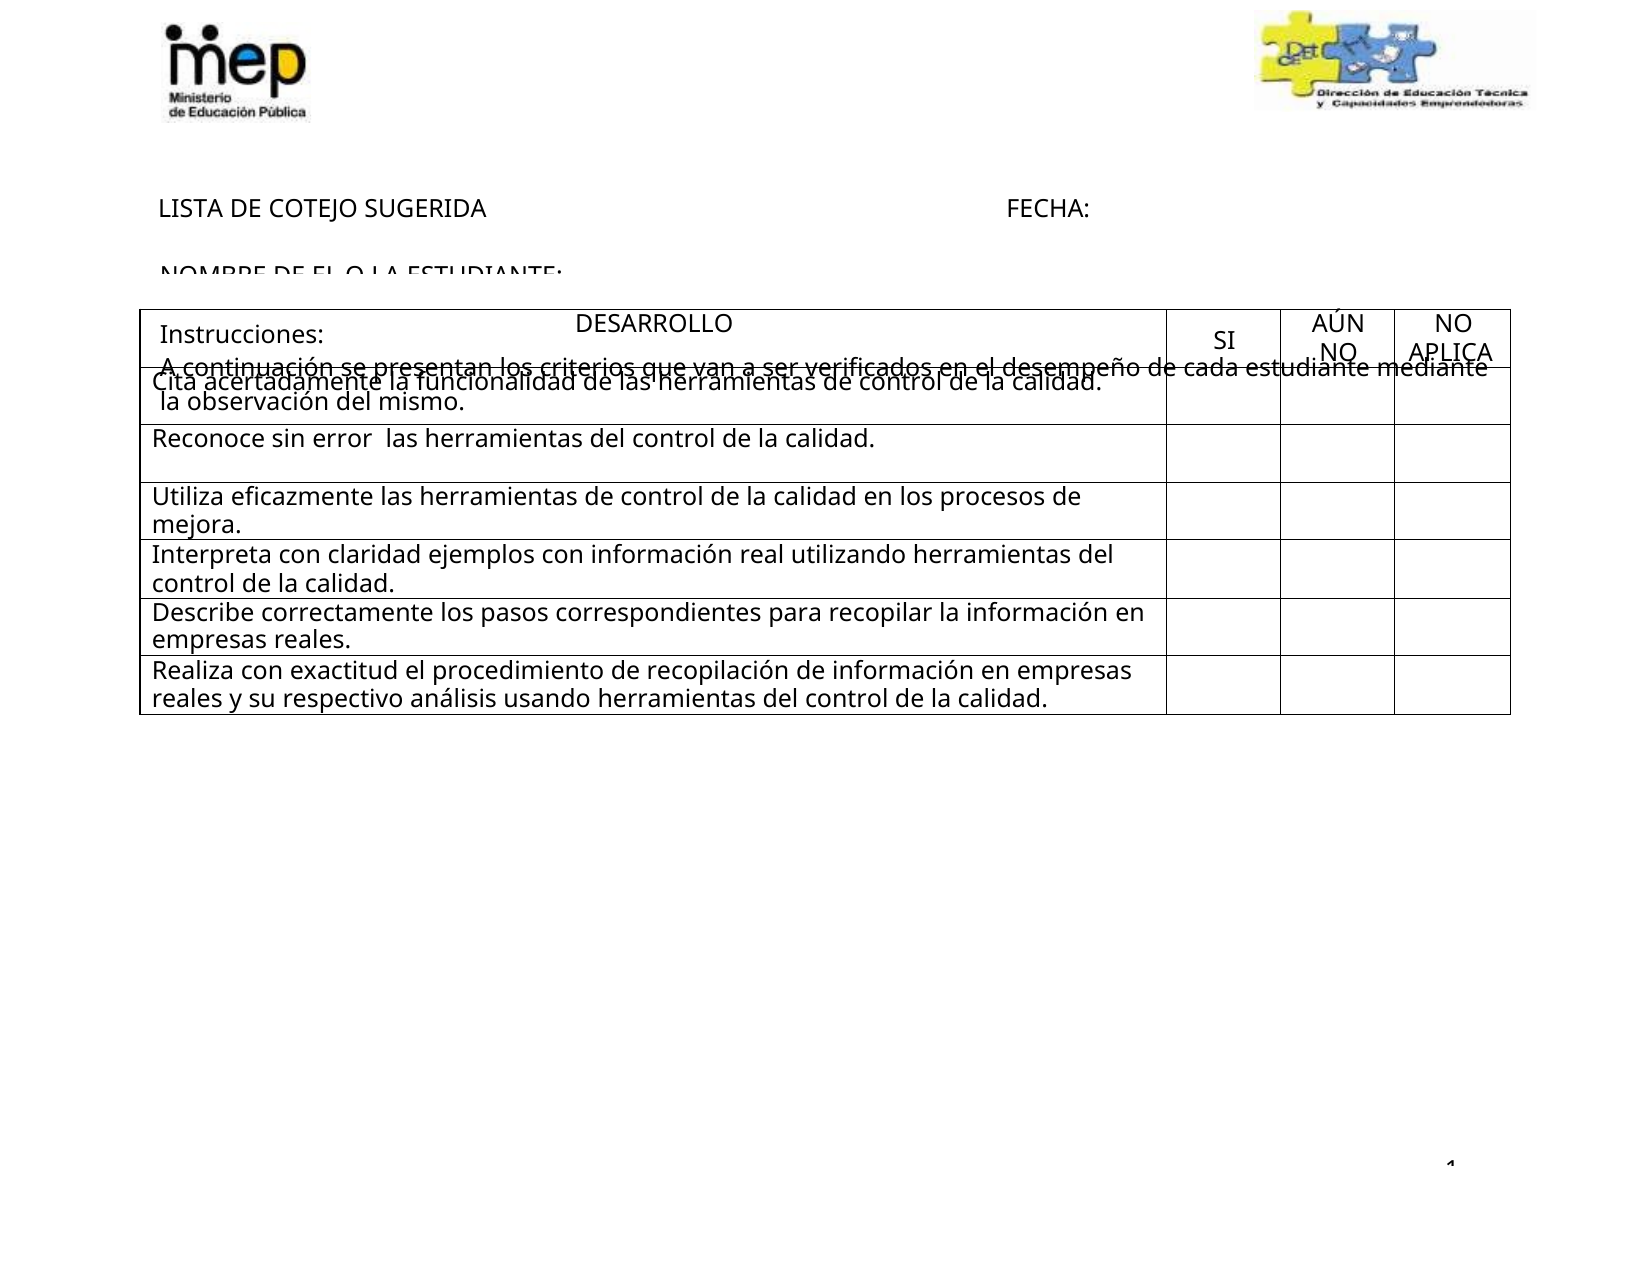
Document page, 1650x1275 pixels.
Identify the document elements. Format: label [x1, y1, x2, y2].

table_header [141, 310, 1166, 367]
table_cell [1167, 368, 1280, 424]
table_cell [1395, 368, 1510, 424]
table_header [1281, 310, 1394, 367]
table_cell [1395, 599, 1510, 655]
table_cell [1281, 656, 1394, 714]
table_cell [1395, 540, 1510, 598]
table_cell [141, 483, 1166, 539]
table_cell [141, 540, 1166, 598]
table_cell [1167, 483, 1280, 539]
picture [1254, 10, 1537, 112]
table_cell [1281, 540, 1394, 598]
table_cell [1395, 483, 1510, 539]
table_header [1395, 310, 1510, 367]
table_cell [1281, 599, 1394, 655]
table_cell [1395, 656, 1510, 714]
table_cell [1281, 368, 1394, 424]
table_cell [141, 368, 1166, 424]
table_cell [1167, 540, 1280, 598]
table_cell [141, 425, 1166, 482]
picture [160, 22, 312, 123]
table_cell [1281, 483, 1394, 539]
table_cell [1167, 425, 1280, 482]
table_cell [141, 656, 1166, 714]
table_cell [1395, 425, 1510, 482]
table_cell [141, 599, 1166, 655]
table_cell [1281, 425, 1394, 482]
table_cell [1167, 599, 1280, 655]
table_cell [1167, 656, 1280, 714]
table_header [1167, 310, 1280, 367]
